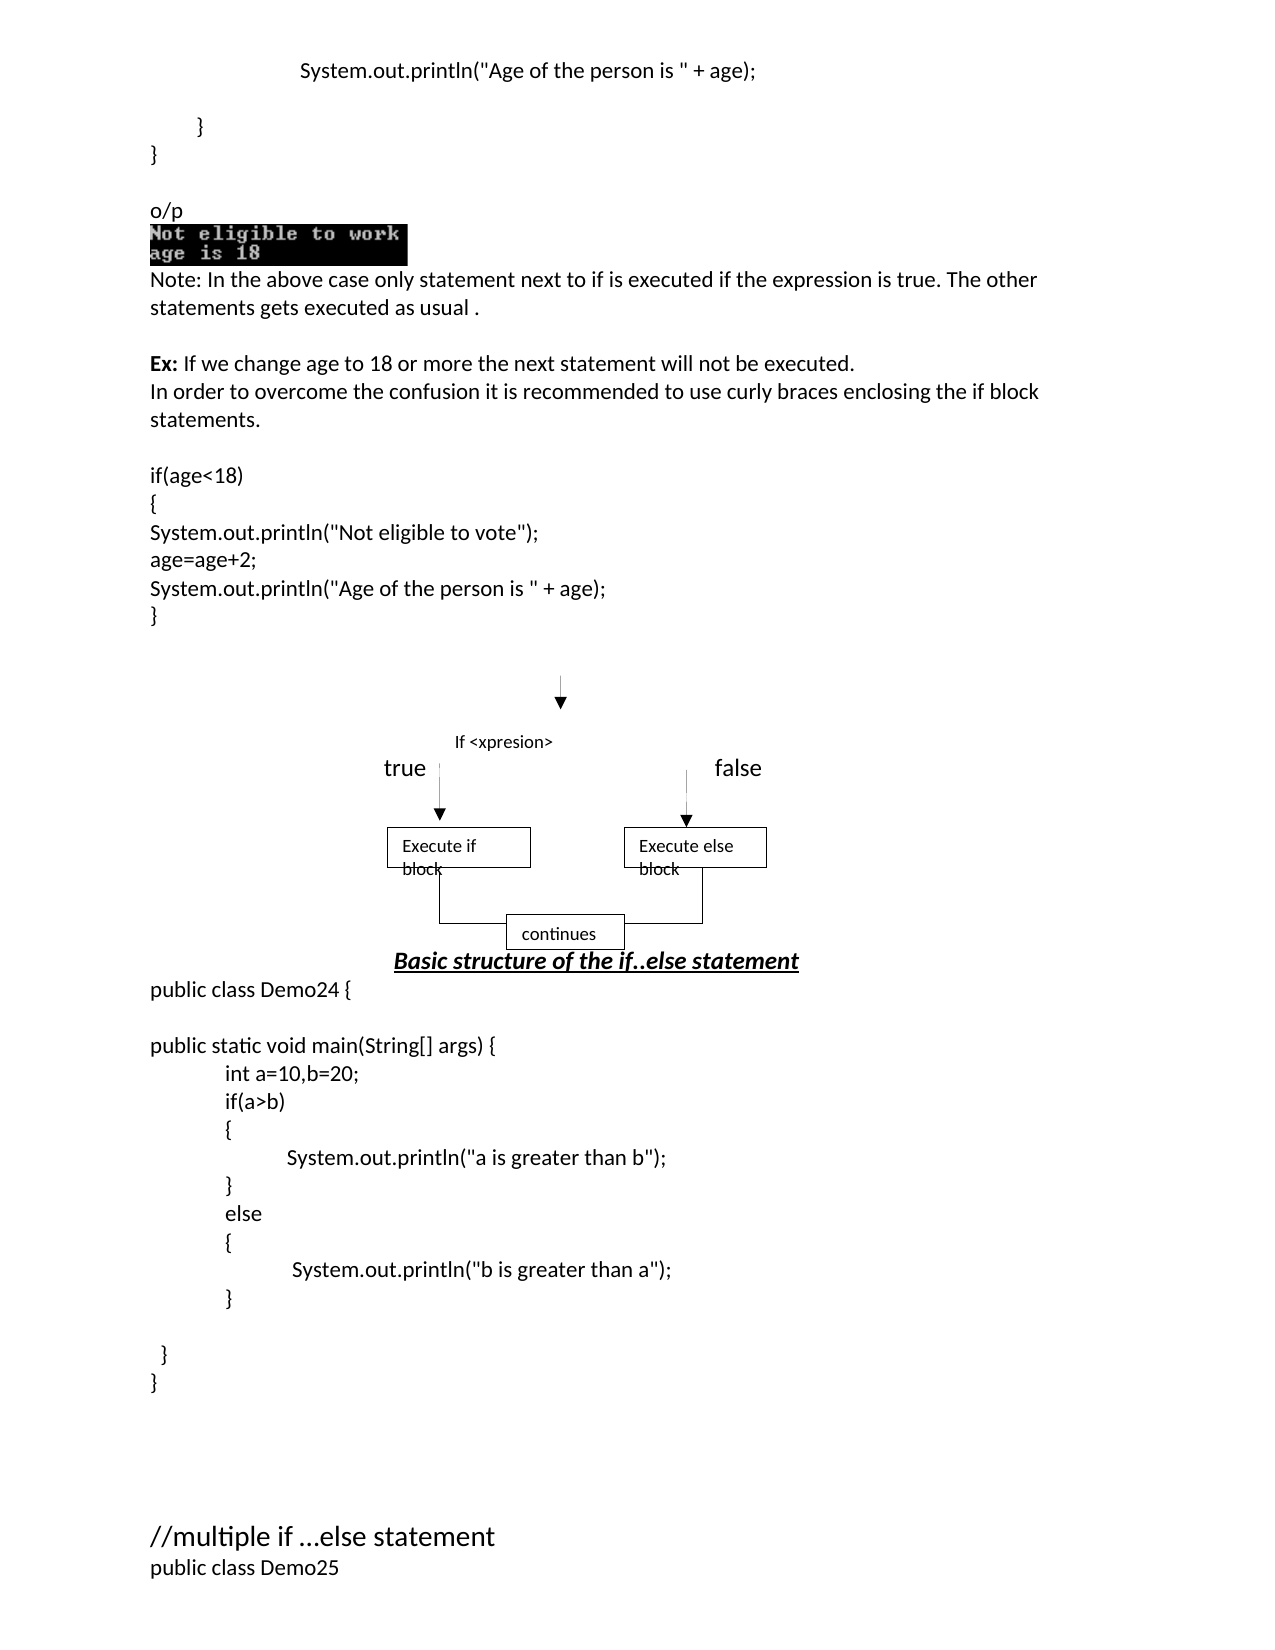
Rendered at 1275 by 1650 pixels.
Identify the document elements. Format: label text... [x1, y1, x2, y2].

text public static void main(String[] args) { [150, 1031, 1125, 1059]
text public class Demo25 [150, 1553, 1125, 1582]
text { [225, 1116, 1125, 1143]
text else [225, 1199, 1125, 1228]
text } [150, 1340, 1125, 1368]
text System.out.println("Age of the person is " + age); [300, 56, 1125, 112]
text } [150, 602, 1125, 630]
text Basic structure of the if..else statement [150, 945, 1125, 975]
text age=age+2; [150, 546, 1125, 574]
text { [150, 489, 1125, 518]
text System.out.println("Age of the person is " + age); [150, 574, 1125, 602]
text } [225, 1284, 1125, 1312]
text if(age<18) [150, 462, 1125, 489]
text public class Demo24 { [150, 975, 1125, 1003]
text } [150, 140, 1125, 168]
text In order to overcome the confusion it is recommended to use curly braces enclosing the if block statements. [150, 377, 1125, 433]
text //multiple if …else statement [150, 1518, 1125, 1553]
picture [150, 224, 408, 266]
text o/p [150, 196, 1125, 224]
text { [225, 1228, 1125, 1256]
text } [225, 1172, 1125, 1199]
text System.out.println("b is greater than a"); [225, 1256, 1125, 1284]
text } [150, 1368, 1125, 1396]
text System.out.println("Not eligible to vote"); [150, 518, 1125, 546]
text } [150, 112, 1125, 140]
text int a=10,b=20; [225, 1059, 1125, 1087]
text Note: In the above case only statement next to if is executed if the expression is true. The other statements gets executed as usual . [150, 265, 1125, 321]
text true false [150, 752, 1125, 782]
text if(a>b) [225, 1087, 1125, 1116]
text System.out.println("a is greater than b"); [225, 1143, 1125, 1172]
text Ex: If we change age to 18 or more the next statement will not be executed. [150, 349, 1125, 377]
